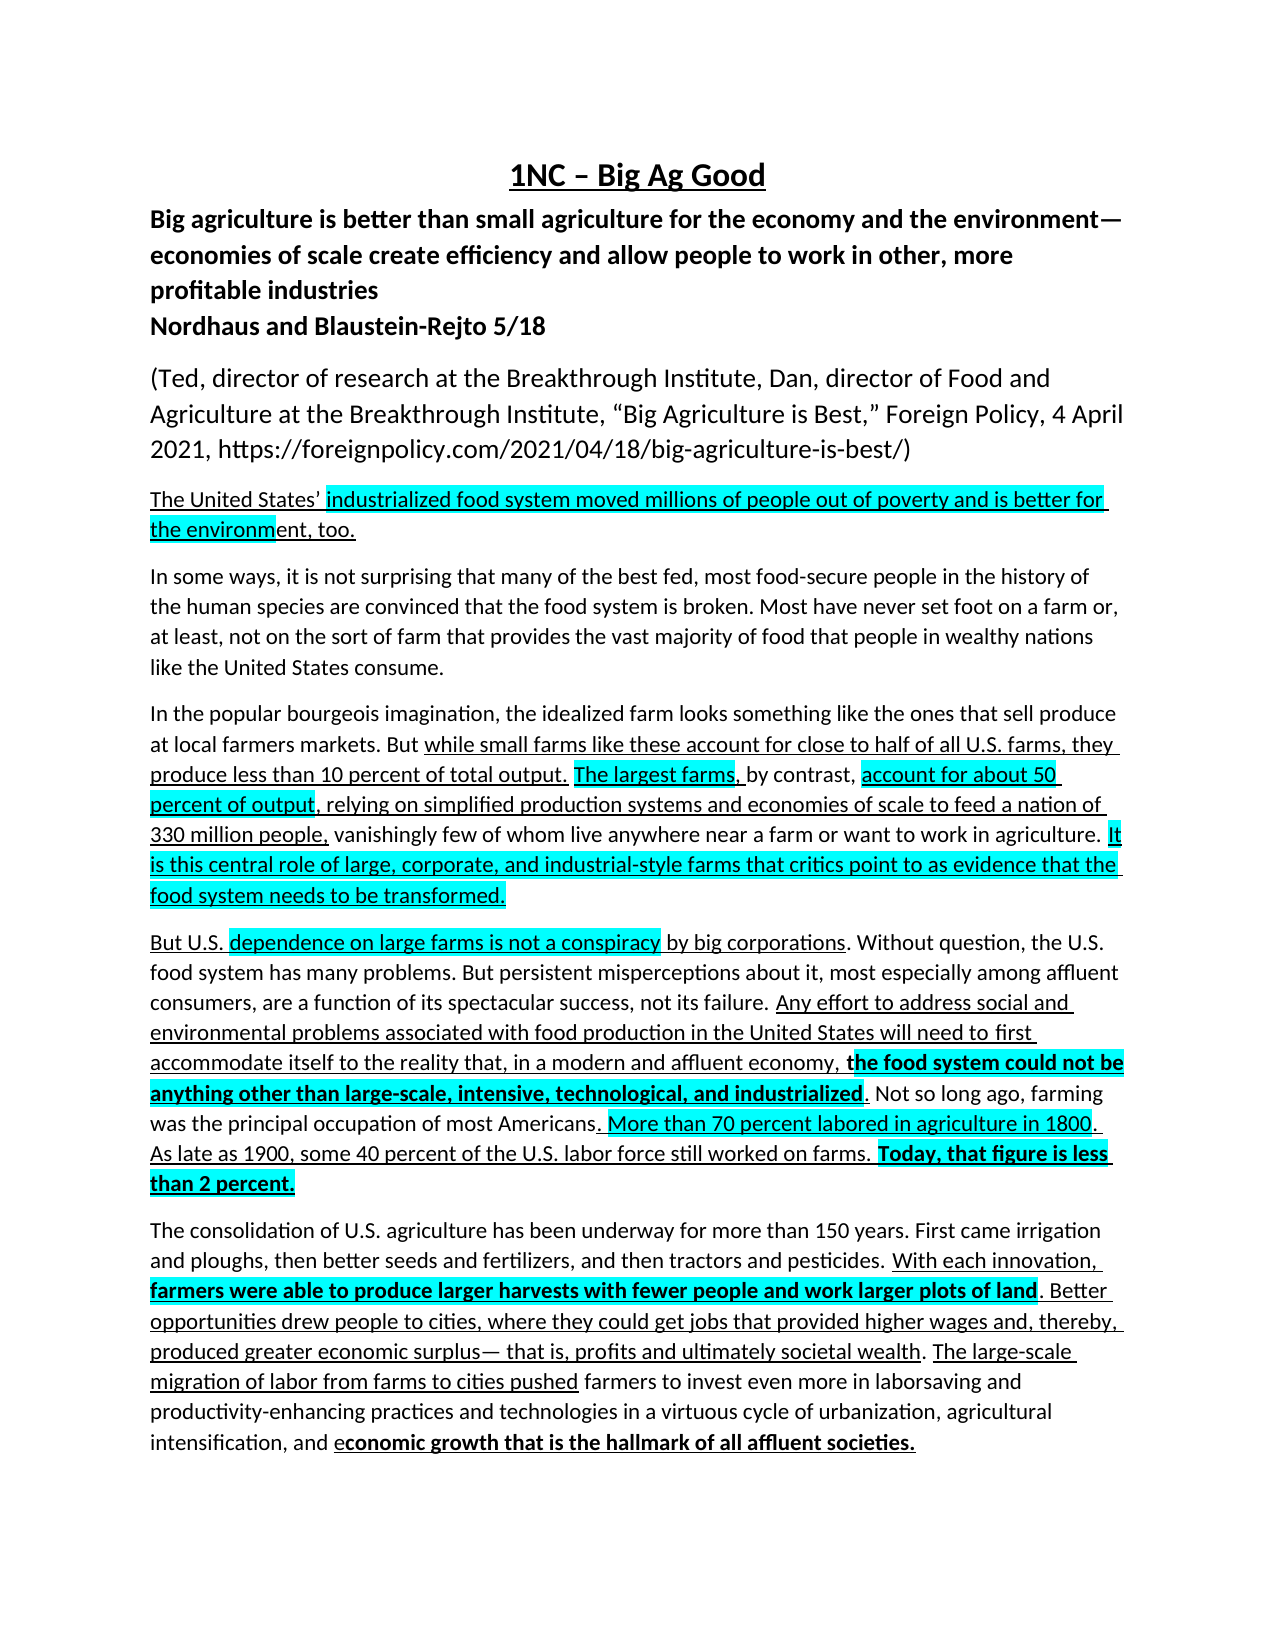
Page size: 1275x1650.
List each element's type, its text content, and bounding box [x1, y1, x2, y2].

text Nordhaus and Blaustein-Rejto 5/18 [150, 309, 1125, 342]
text The United States’ industrialized food system moved millions of people out of poverty and is better for the environment, too. [150, 485, 1125, 543]
text But U.S. dependence on large farms is not a conspiracy by big corporations. Without question, the U.S. food system has many problems. But persistent misperceptions about it, most especially among aﬄuent consumers, are a function of its spectacular success, not its failure. Any eﬀort to address social and environmental problems associated with food production in the United States will need to ﬁrst accommodate itself to the reality that, in a modern and aﬄuent economy, the food system could not be anything other than large-scale, intensive, technological, and industrialized. Not so long ago, farming was the principal occupation of most Americans. More than 70 percent labored in agriculture in 1800. As late as 1900, some 40 percent of the U.S. labor force still worked on farms. Today, that ﬁgure is less than 2 percent. [150, 928, 1125, 1197]
subtitle 1NC – Big Ag Good [150, 154, 1125, 195]
text In some ways, it is not surprising that many of the best fed, most food-secure people in the history of the human species are convinced that the food system is broken. Most have never set foot on a farm or, at least, not on the sort of farm that provides the vast majority of food that people in wealthy nations like the United States consume. [150, 562, 1125, 681]
text The consolidation of U.S. agriculture has been underway for more than 150 years. First came irrigation and ploughs, then better seeds and fertilizers, and then tractors and pesticides. With each innovation, farmers were able to produce larger harvests with fewer people and work larger plots of land. Better opportunities drew people to cities, where they could get jobs that provided higher wages and, thereby, produced greater economic surplus— that is, proﬁts and ultimately societal wealth. The large-scale migration of labor from farms to cities pushed farmers to invest even more in laborsaving and productivity-enhancing practices and technologies in a virtuous cycle of urbanization, agricultural intensiﬁcation, and economic growth that is the hallmark of all aﬄuent societies. [150, 1216, 1125, 1456]
text (Ted, director of research at the Breakthrough Institute, Dan, director of Food and Agriculture at the Breakthrough Institute, “Big Agriculture is Best,” Foreign Policy, 4 April 2021, https://foreignpolicy.com/2021/04/18/big-agriculture-is-best/) [150, 361, 1125, 466]
text In the popular bourgeois imagination, the idealized farm looks something like the ones that sell produce at local farmers markets. But while small farms like these account for close to half of all U.S. farms, they produce less than 10 percent of total output. The largest farms, by contrast, account for about 50 percent of output, relying on simpliﬁed production systems and economies of scale to feed a nation of 330 million people, vanishingly few of whom live anywhere near a farm or want to work in agriculture. It is this central role of large, corporate, and industrial-style farms that critics point to as evidence that the food system needs to be transformed. [150, 699, 1125, 909]
subtitle Big agriculture is better than small agriculture for the economy and the environment—economies of scale create efficiency and allow people to work in other, more profitable industries [150, 202, 1125, 307]
